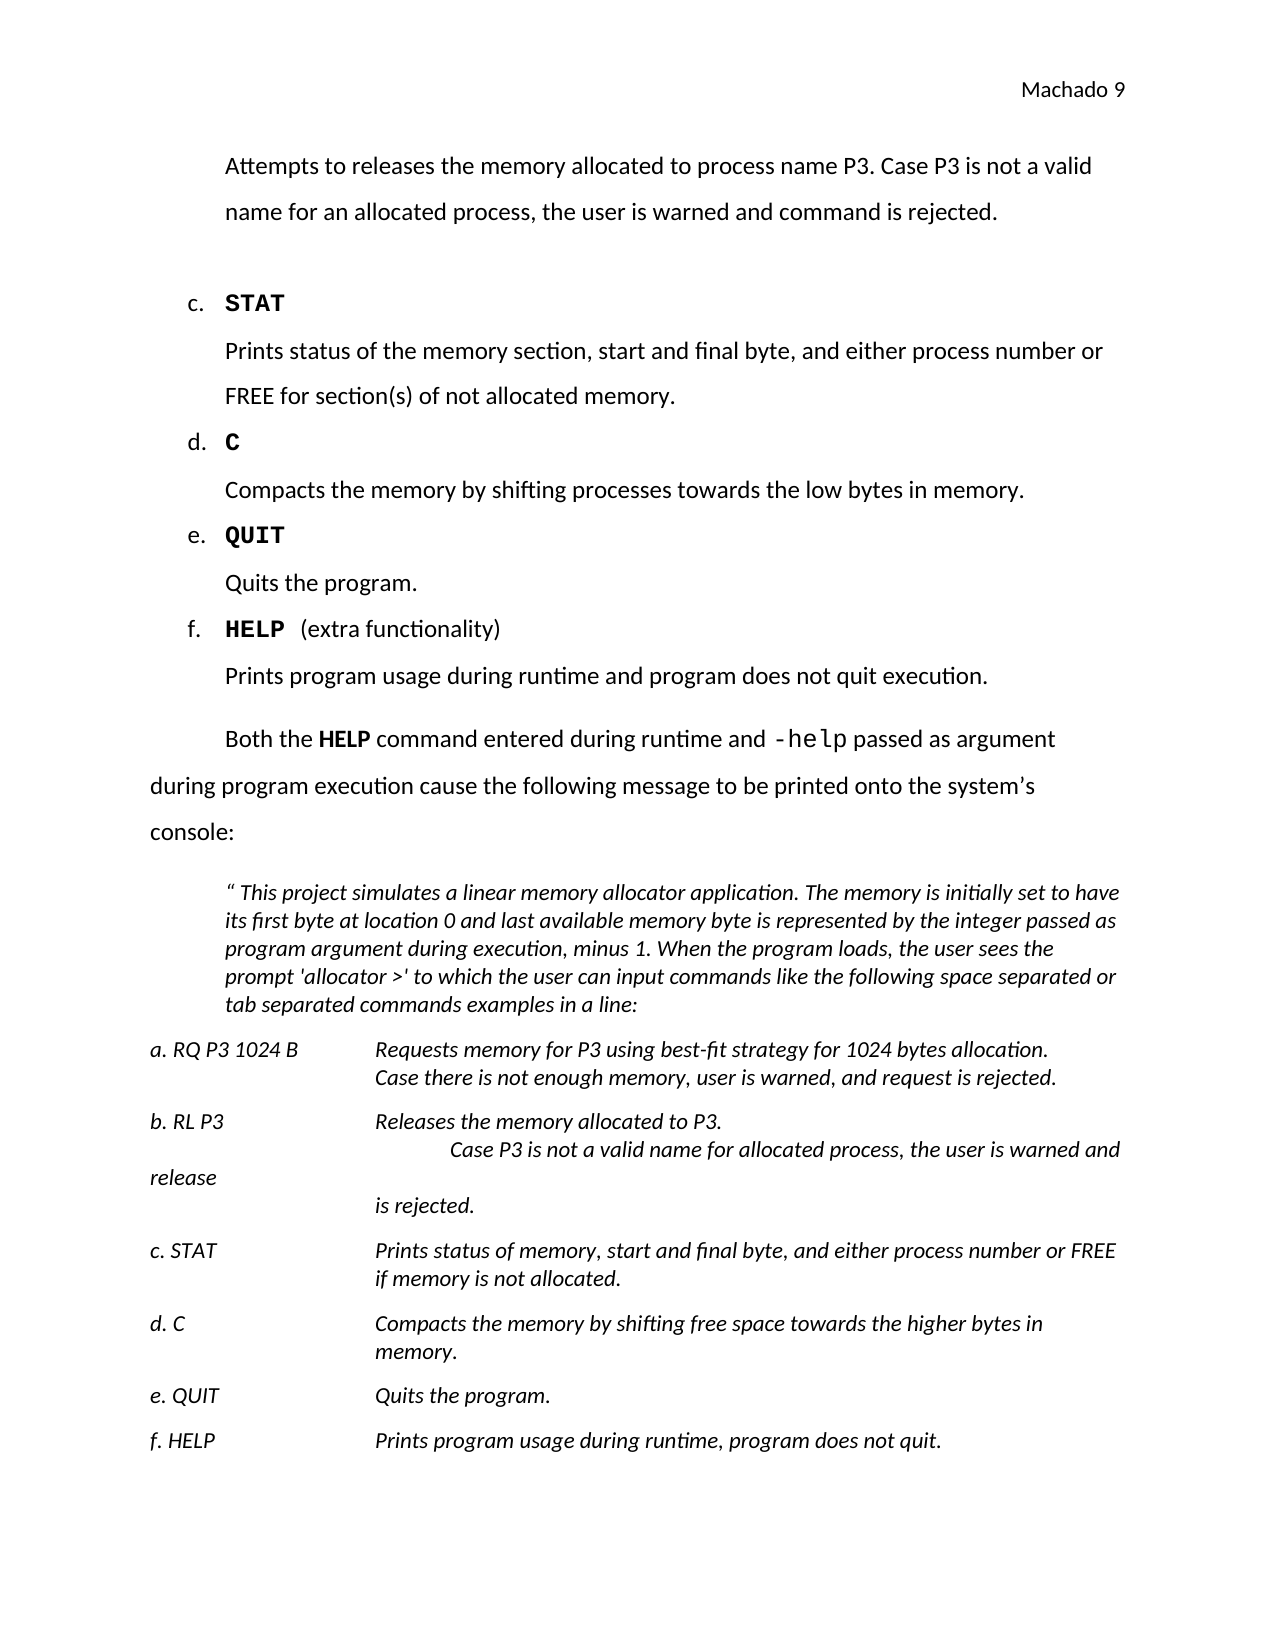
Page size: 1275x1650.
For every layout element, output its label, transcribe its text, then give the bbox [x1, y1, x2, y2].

text Both the HELP command entered during runtime and -help passed as argument during program execution cause the following message to be printed onto the system’s console: [150, 723, 1125, 846]
text f. HELP Prints program usage during runtime, program does not quit. [150, 1426, 1125, 1454]
text d. C Compacts the memory by shifting free space towards the higher bytes in memory. [150, 1309, 1125, 1365]
list Compacts the memory by shifting processes towards the low bytes in memory. [225, 474, 1125, 504]
text “ This project simulates a linear memory allocator application. The memory is initially set to have its first byte at location 0 and last available memory byte is represented by the integer passed as program argument during execution, minus 1. When the program loads, the user sees the prompt 'allocator >' to which the user can input commands like the following space separated or tab separated commands examples in a line: [225, 878, 1125, 1018]
list STAT [187, 287, 1125, 319]
list HELP (extra functionality) [187, 613, 1125, 645]
list Attempts to releases the memory allocated to process name P3. Case P3 is not a valid name for an allocated process, the user is warned and command is rejected. [225, 150, 1125, 226]
list Prints status of the memory section, start and final byte, and either process number or FREE for section(s) of not allocated memory. [225, 335, 1125, 411]
text e. QUIT Quits the program. [150, 1382, 1125, 1410]
list C [187, 426, 1125, 458]
list Prints program usage during runtime and program does not quit execution. [225, 661, 1125, 691]
text b. RL P3 Releases the memory allocated to P3. Case P3 is not a valid name for allocated process, the user is warned and release is rejected. [150, 1107, 1125, 1219]
text a. RQ P3 1024 B Requests memory for P3 using best-fit strategy for 1024 bytes allocation. Case there is not enough memory, user is warned, and request is rejected. [150, 1035, 1125, 1091]
text c. STAT Prints status of memory, start and final byte, and either process number or FREE if memory is not allocated. [150, 1236, 1125, 1292]
list QUIT [187, 519, 1125, 551]
list Quits the program. [225, 567, 1125, 598]
